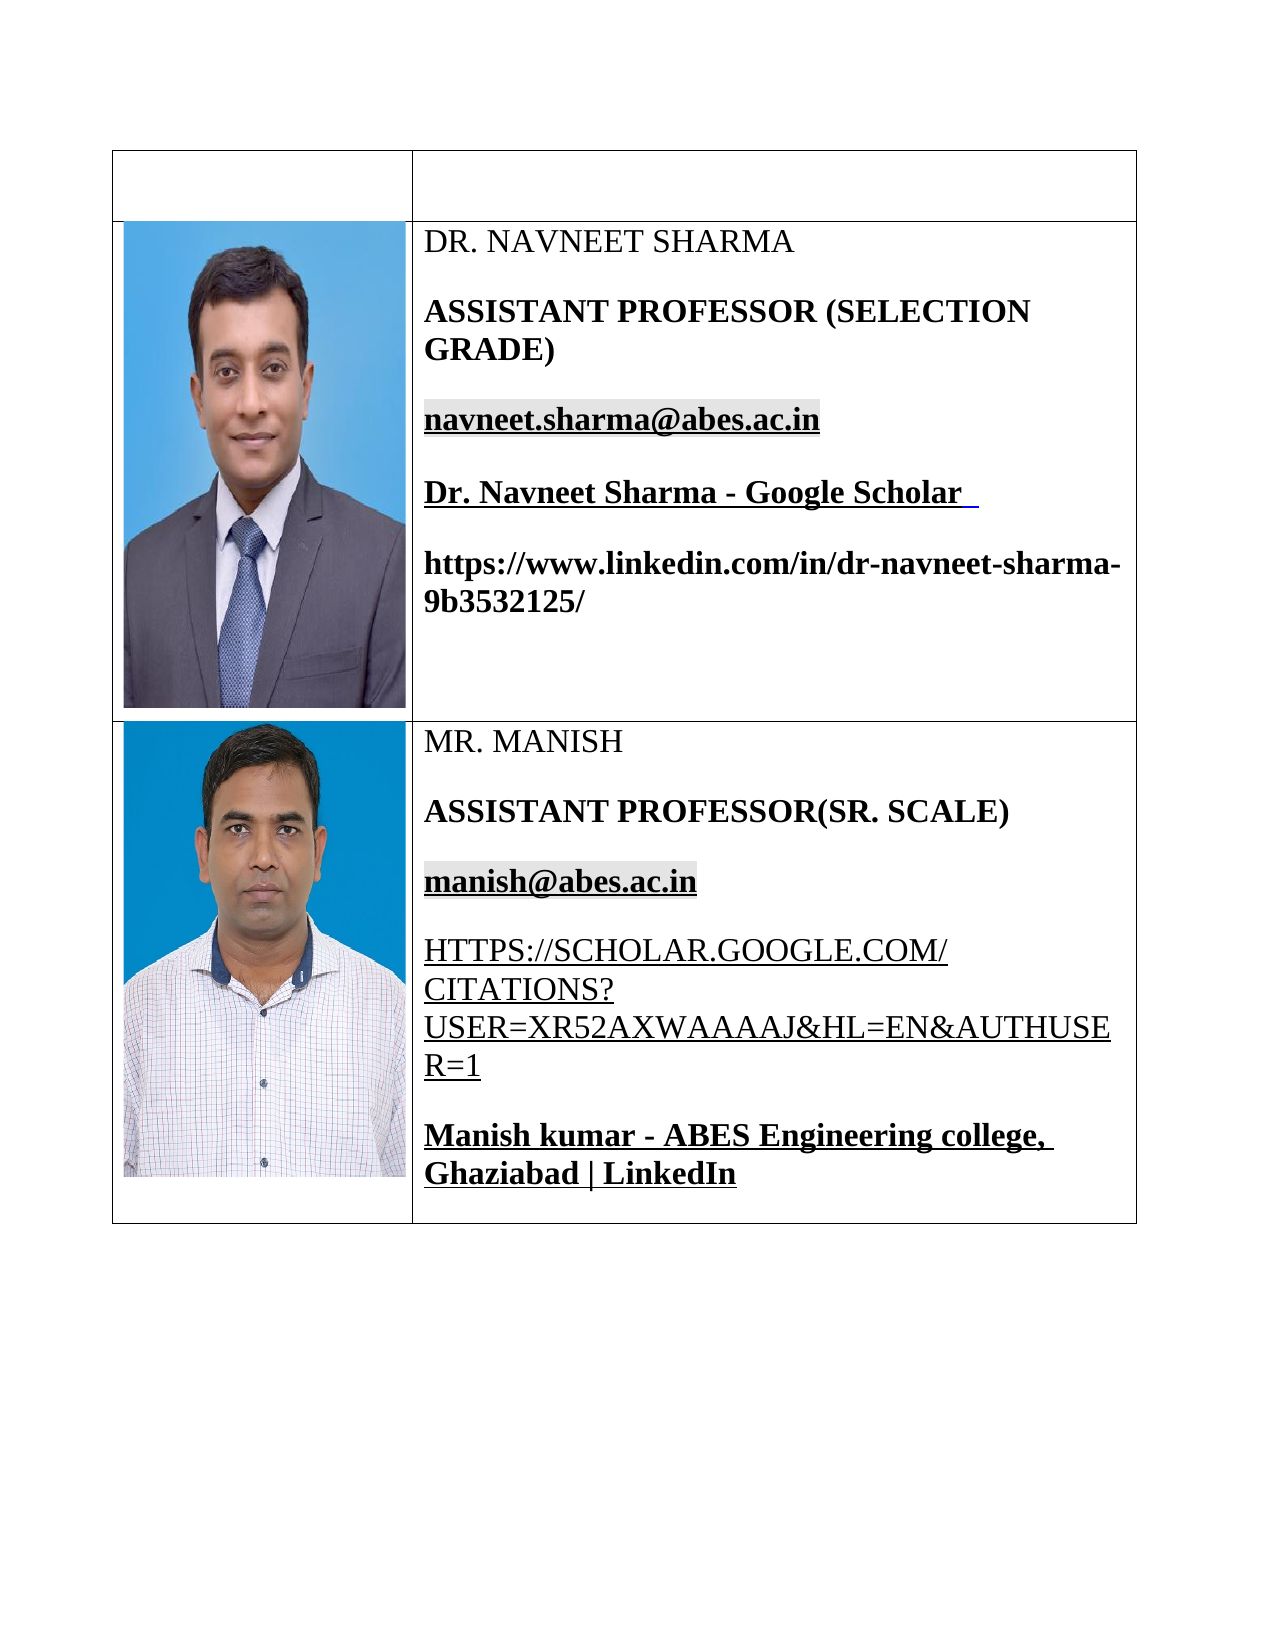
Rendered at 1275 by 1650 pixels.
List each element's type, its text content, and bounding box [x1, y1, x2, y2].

table_cell [113, 151, 412, 221]
table_cell [113, 722, 412, 1223]
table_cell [413, 151, 1136, 221]
picture [123, 221, 406, 708]
table_cell [113, 222, 412, 721]
picture [123, 724, 406, 1177]
table_cell DR. NAVNEET SHARMA ASSISTANT PROFESSOR (SELECTION GRADE) navneet.sharma@abes.ac.in https://www.linkedin.com/in/dr-navneet-sharma-9b3532125/ [413, 222, 1136, 721]
table_cell MR. MANISH ASSISTANT PROFESSOR(SR. SCALE) manish@abes.ac.in https://scholar.google.com/citations?user=xR52aXwAAAAJ&hl=en&authuser=1 Manish kumar - ABES Engineering college, Ghaziabad | LinkedIn [413, 722, 1136, 1223]
